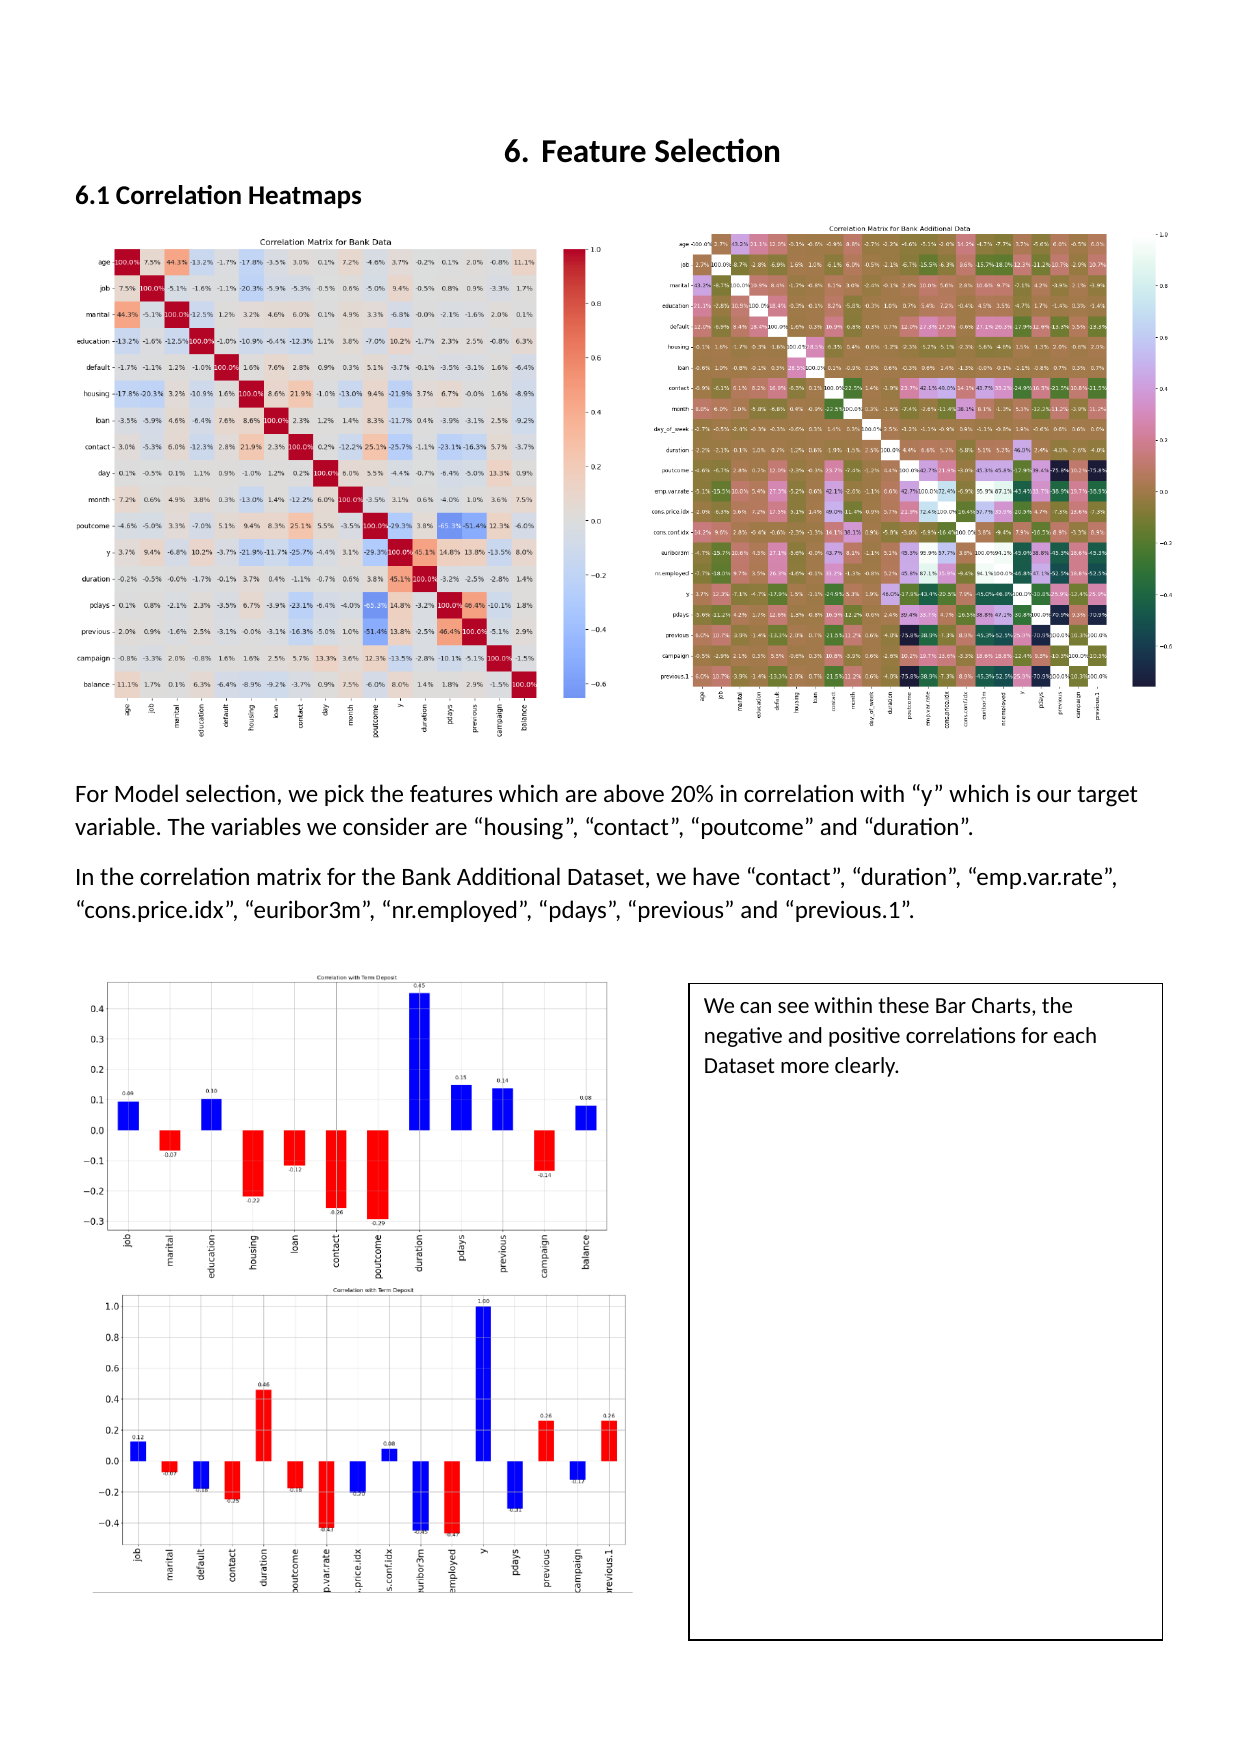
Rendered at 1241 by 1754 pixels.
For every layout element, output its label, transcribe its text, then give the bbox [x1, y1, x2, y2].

picture [71, 234, 607, 738]
subtitle Feature Selection [119, 130, 1165, 171]
subtitle 6.1 Correlation Heatmaps [75, 178, 1165, 211]
picture [647, 222, 1172, 729]
picture [75, 970, 619, 1284]
text In the correlation matrix for the Bank Additional Dataset, we have “contact”, “duration”, “emp.var.rate”, “cons.price.idx”, “euribor3m”, “nr.employed”, “pdays”, “previous” and “previous.1”. [75, 861, 1165, 924]
picture [92, 1286, 633, 1596]
